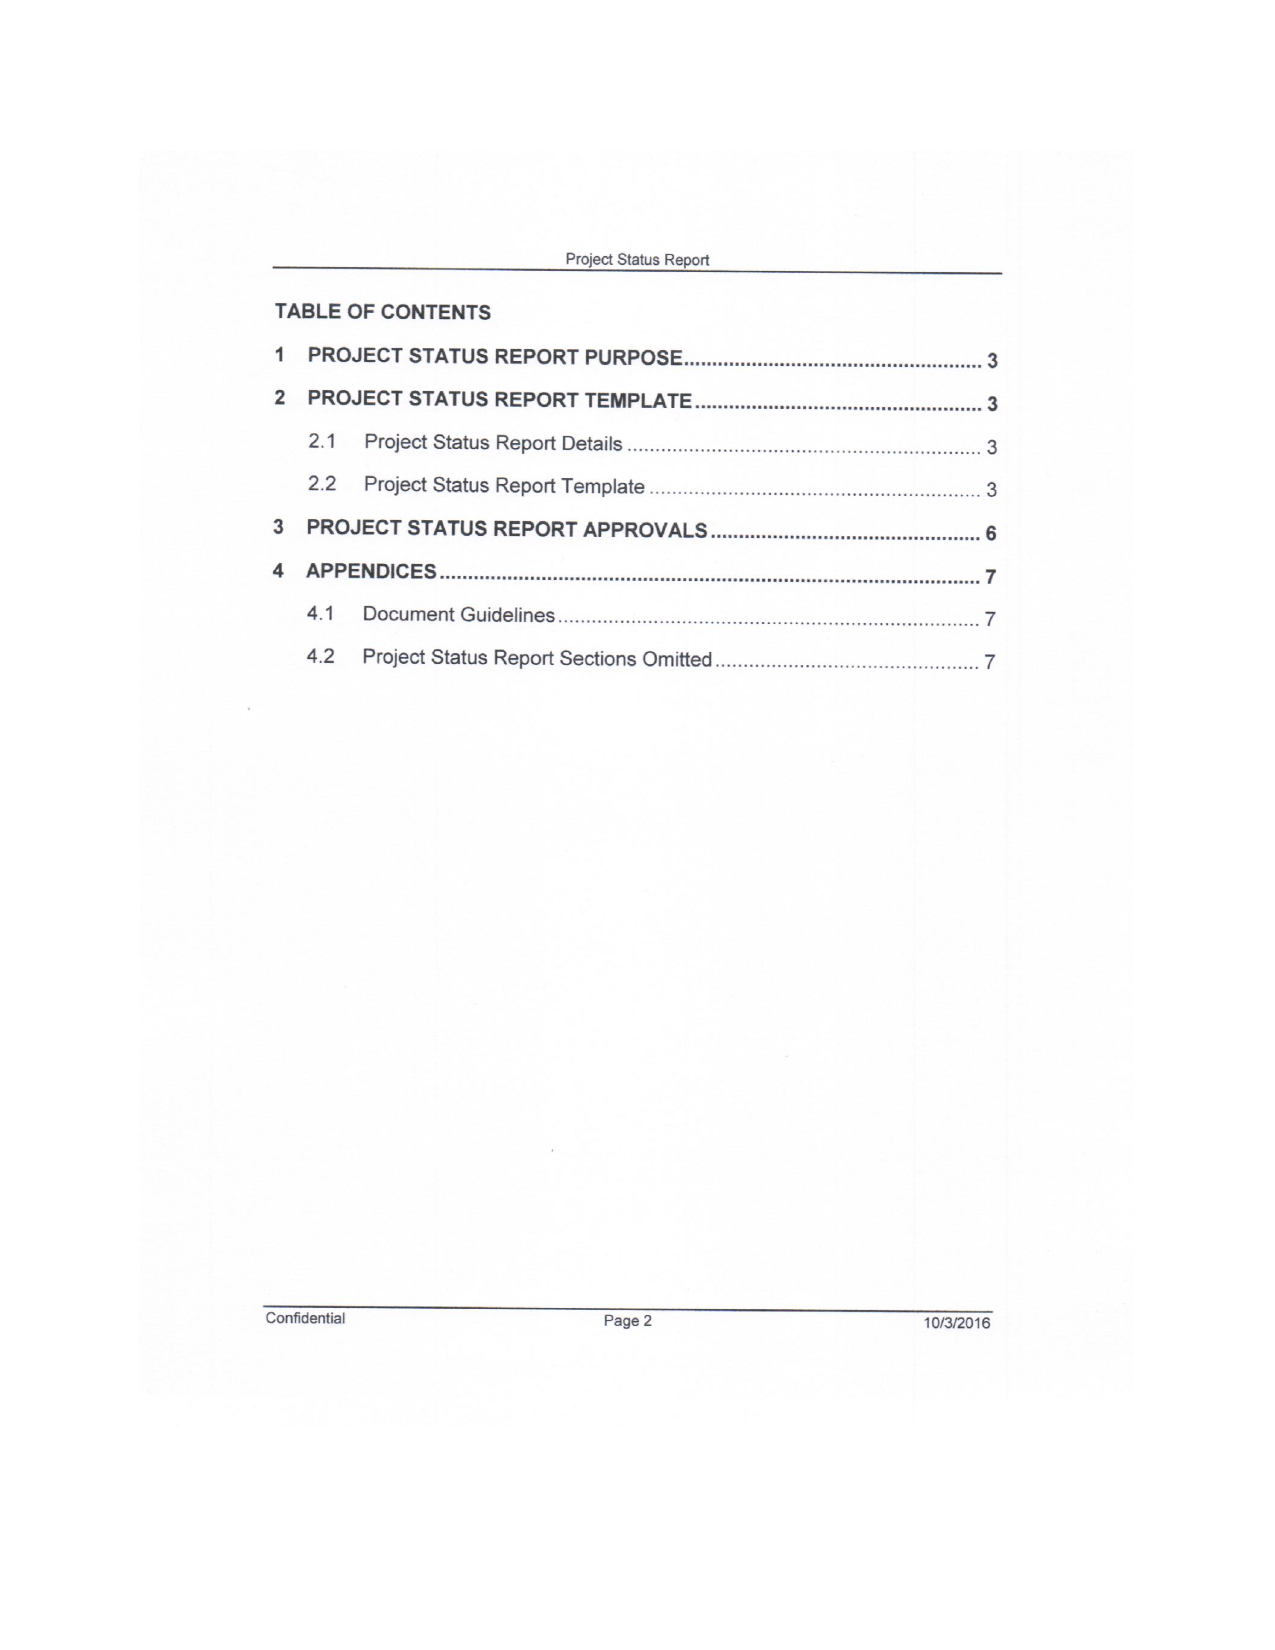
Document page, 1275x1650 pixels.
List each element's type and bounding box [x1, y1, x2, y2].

picture [126, 150, 1150, 1475]
